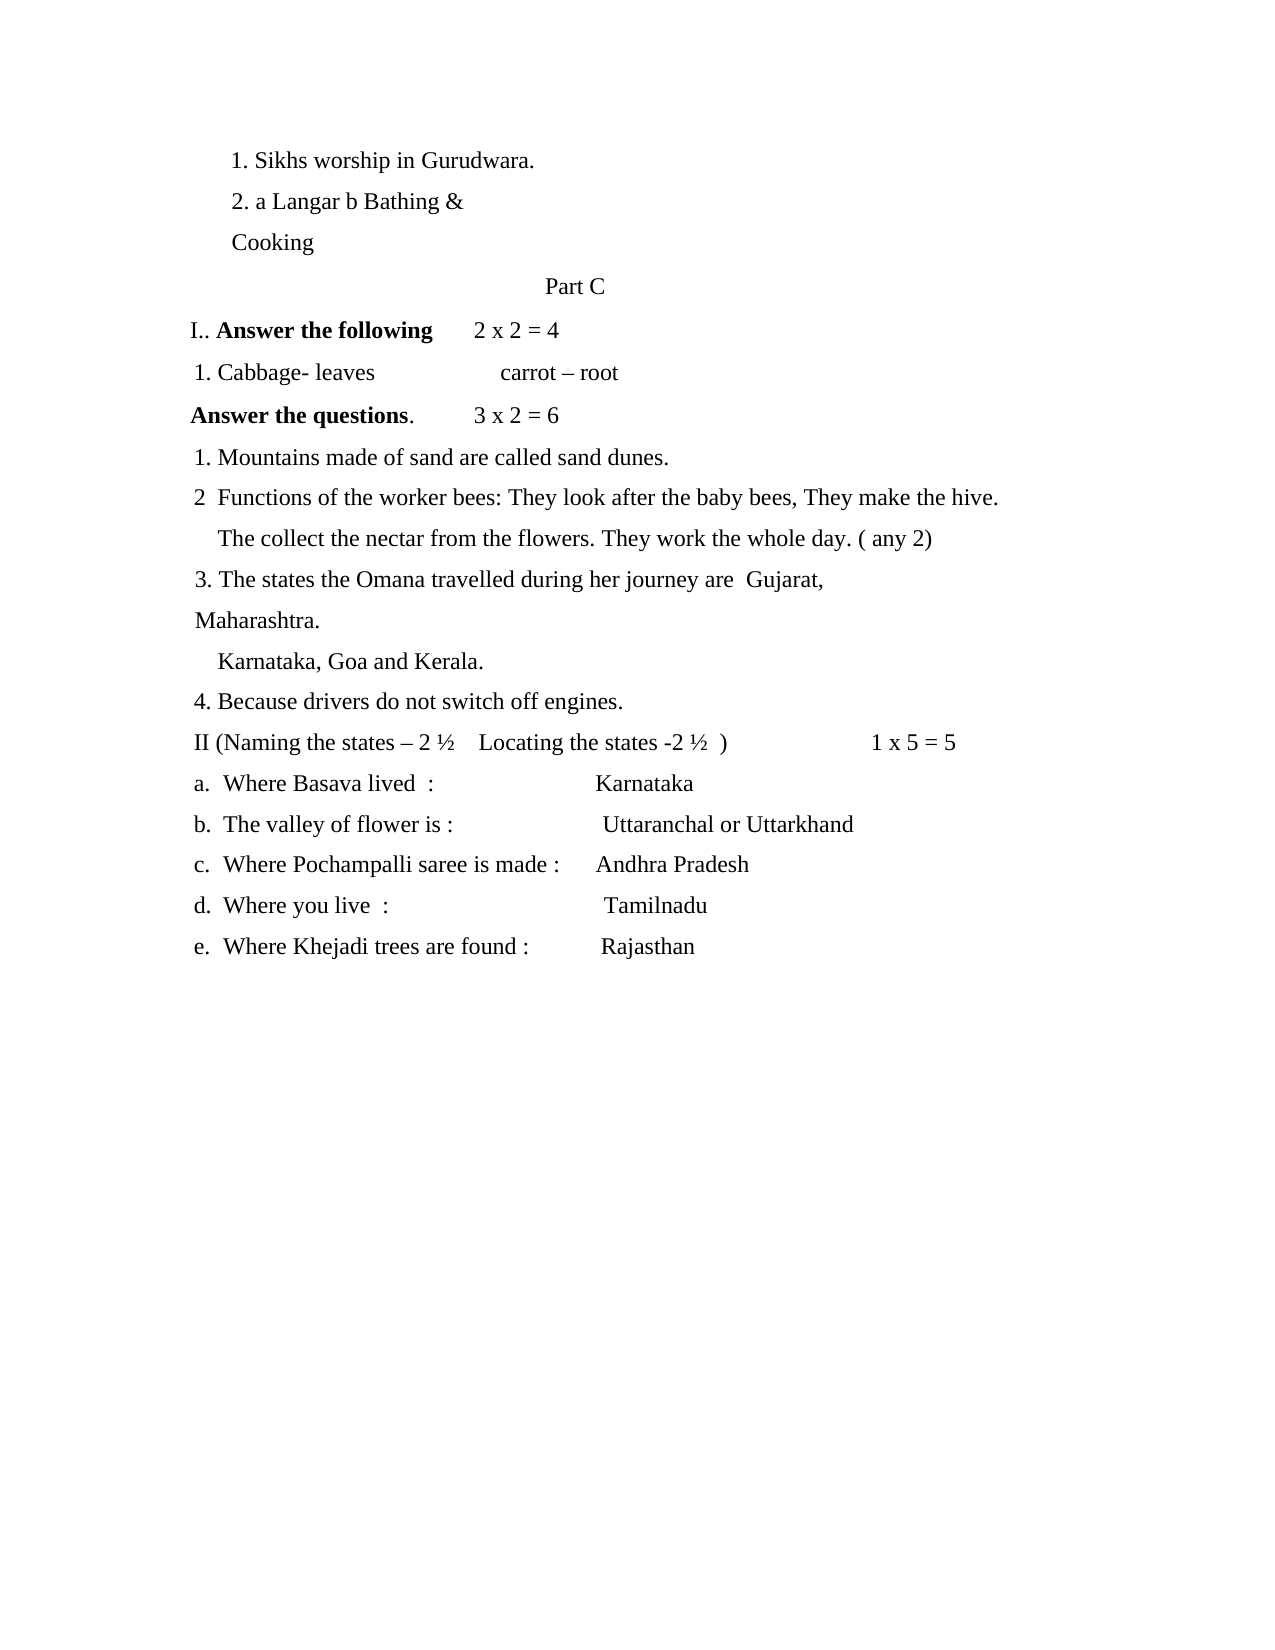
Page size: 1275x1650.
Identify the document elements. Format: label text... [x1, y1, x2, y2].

text Karnataka, Goa and Kerala. [193, 647, 1057, 674]
text Part C [167, 272, 1115, 300]
text II (Naming the states – 2 ½ Locating the states -2 ½ ) 1 x 5 = 5 [193, 728, 1057, 756]
text 1. Mountains made of sand are called sand dunes. [193, 442, 1057, 470]
list Where Khejadi trees are found : Rajasthan [193, 932, 1057, 959]
text The collect the nectar from the flowers. They work the whole day. ( any 2) 3. The states the Omana travelled during her journey are Gujarat, Maharashtra. [193, 524, 946, 633]
list Where Basava lived : Karnataka [193, 769, 1057, 796]
text 1. Sikhs worship in Gurudwara. 2. a Langar b Bathing & Cooking [230, 146, 542, 256]
text 4. Because drivers do not switch off engines. [193, 687, 1057, 715]
list The valley of flower is : Uttaranchal or Uttarkhand [193, 809, 1057, 837]
text I.. Answer the following 2 x 2 = 4 [167, 316, 1115, 344]
list Where you live : Tamilnadu [193, 891, 1057, 919]
list Where Pochampalli saree is made : Andhra Pradesh [193, 850, 1057, 878]
text 2 Functions of the worker bees: They look after the baby bees, They make the hive. [193, 483, 1057, 511]
text 1. Cabbage- leaves carrot – root [193, 358, 1057, 385]
text Answer the questions. 3 x 2 = 6 [167, 401, 1115, 429]
